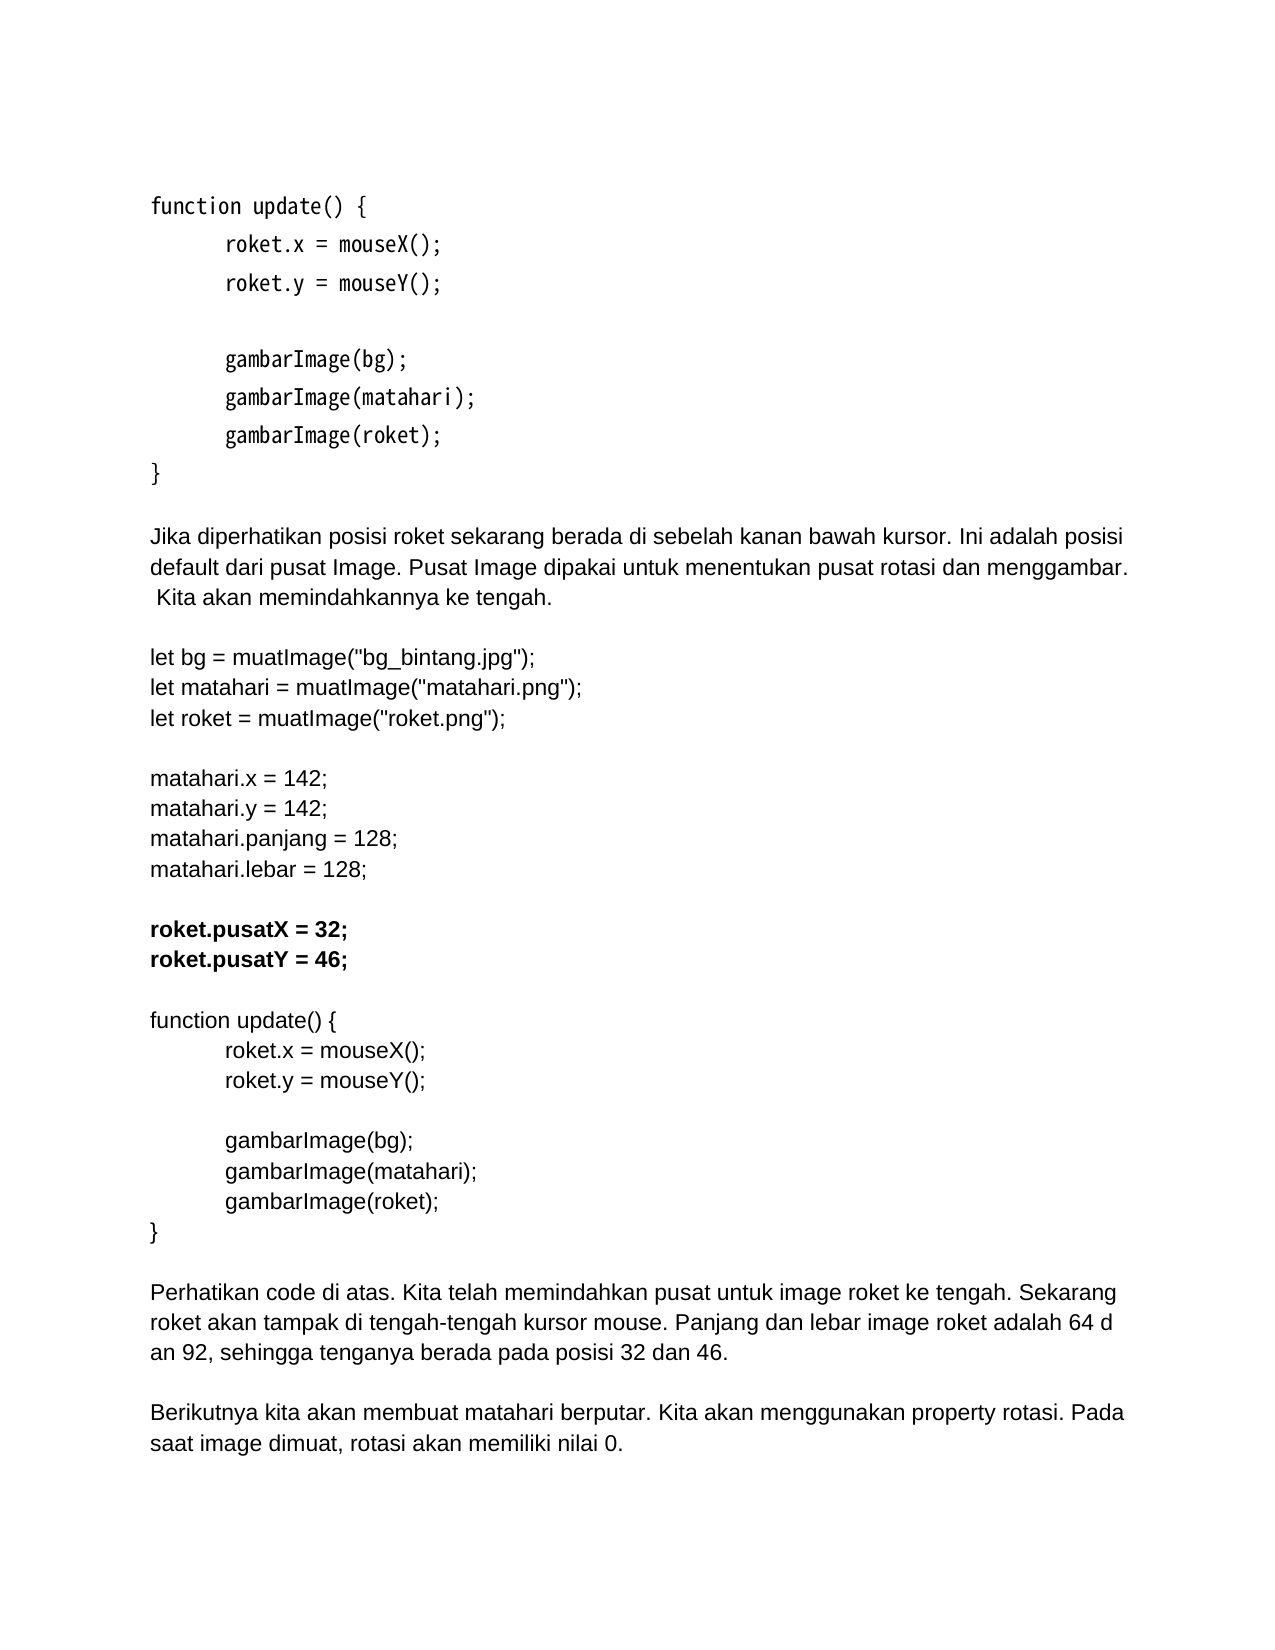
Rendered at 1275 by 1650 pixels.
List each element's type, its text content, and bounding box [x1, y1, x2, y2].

text let bg = muatImage("bg_bintang.jpg"); [150, 644, 1125, 671]
text function update() { [150, 188, 1125, 221]
text matahari.y = 142; [150, 795, 1125, 822]
text function update() { [150, 1007, 1125, 1033]
text gambarImage(bg); [150, 1127, 1125, 1154]
text } [150, 455, 1125, 488]
text gambarImage(roket); [150, 1188, 1125, 1214]
text Perhatikan code di atas. Kita telah memindahkan pusat untuk image roket ke tengah. Sekarang roket akan tampak di tengah-tengah kursor mouse. Panjang dan lebar image roket adalah 64 dan 92, sehingga tenganya berada pada posisi 32 dan 46. [150, 1278, 1125, 1365]
text let roket = muatImage("roket.png"); [150, 704, 1125, 731]
text let matahari = muatImage("matahari.png"); [150, 674, 1125, 701]
text roket.x = mouseX(); [150, 1037, 1125, 1063]
text gambarImage(matahari); [150, 379, 1125, 412]
text gambarImage(matahari); [150, 1158, 1125, 1184]
text gambarImage(roket); [150, 417, 1125, 450]
text Jika diperhatikan posisi roket sekarang berada di sebelah kanan bawah kursor. Ini adalah posisi default dari pusat Image. Pusat Image dipakai untuk menentukan pusat rotasi dan menggambar. Kita akan memindahkannya ke tengah. [150, 493, 1125, 610]
text roket.pusatX = 32; [150, 916, 1125, 942]
text gambarImage(bg); [150, 341, 1125, 374]
text matahari.panjang = 128; [150, 825, 1125, 852]
text roket.x = mouseX(); [150, 226, 1125, 259]
text roket.y = mouseY(); [150, 1067, 1125, 1093]
text Berikutnya kita akan membuat matahari berputar. Kita akan menggunakan property rotasi. Pada saat image dimuat, rotasi akan memiliki nilai 0. [150, 1399, 1125, 1456]
text } [150, 1218, 1125, 1244]
text roket.pusatY = 46; [150, 946, 1125, 973]
text matahari.lebar = 128; [150, 856, 1125, 882]
text roket.y = mouseY(); [150, 264, 1125, 298]
text matahari.x = 142; [150, 765, 1125, 791]
